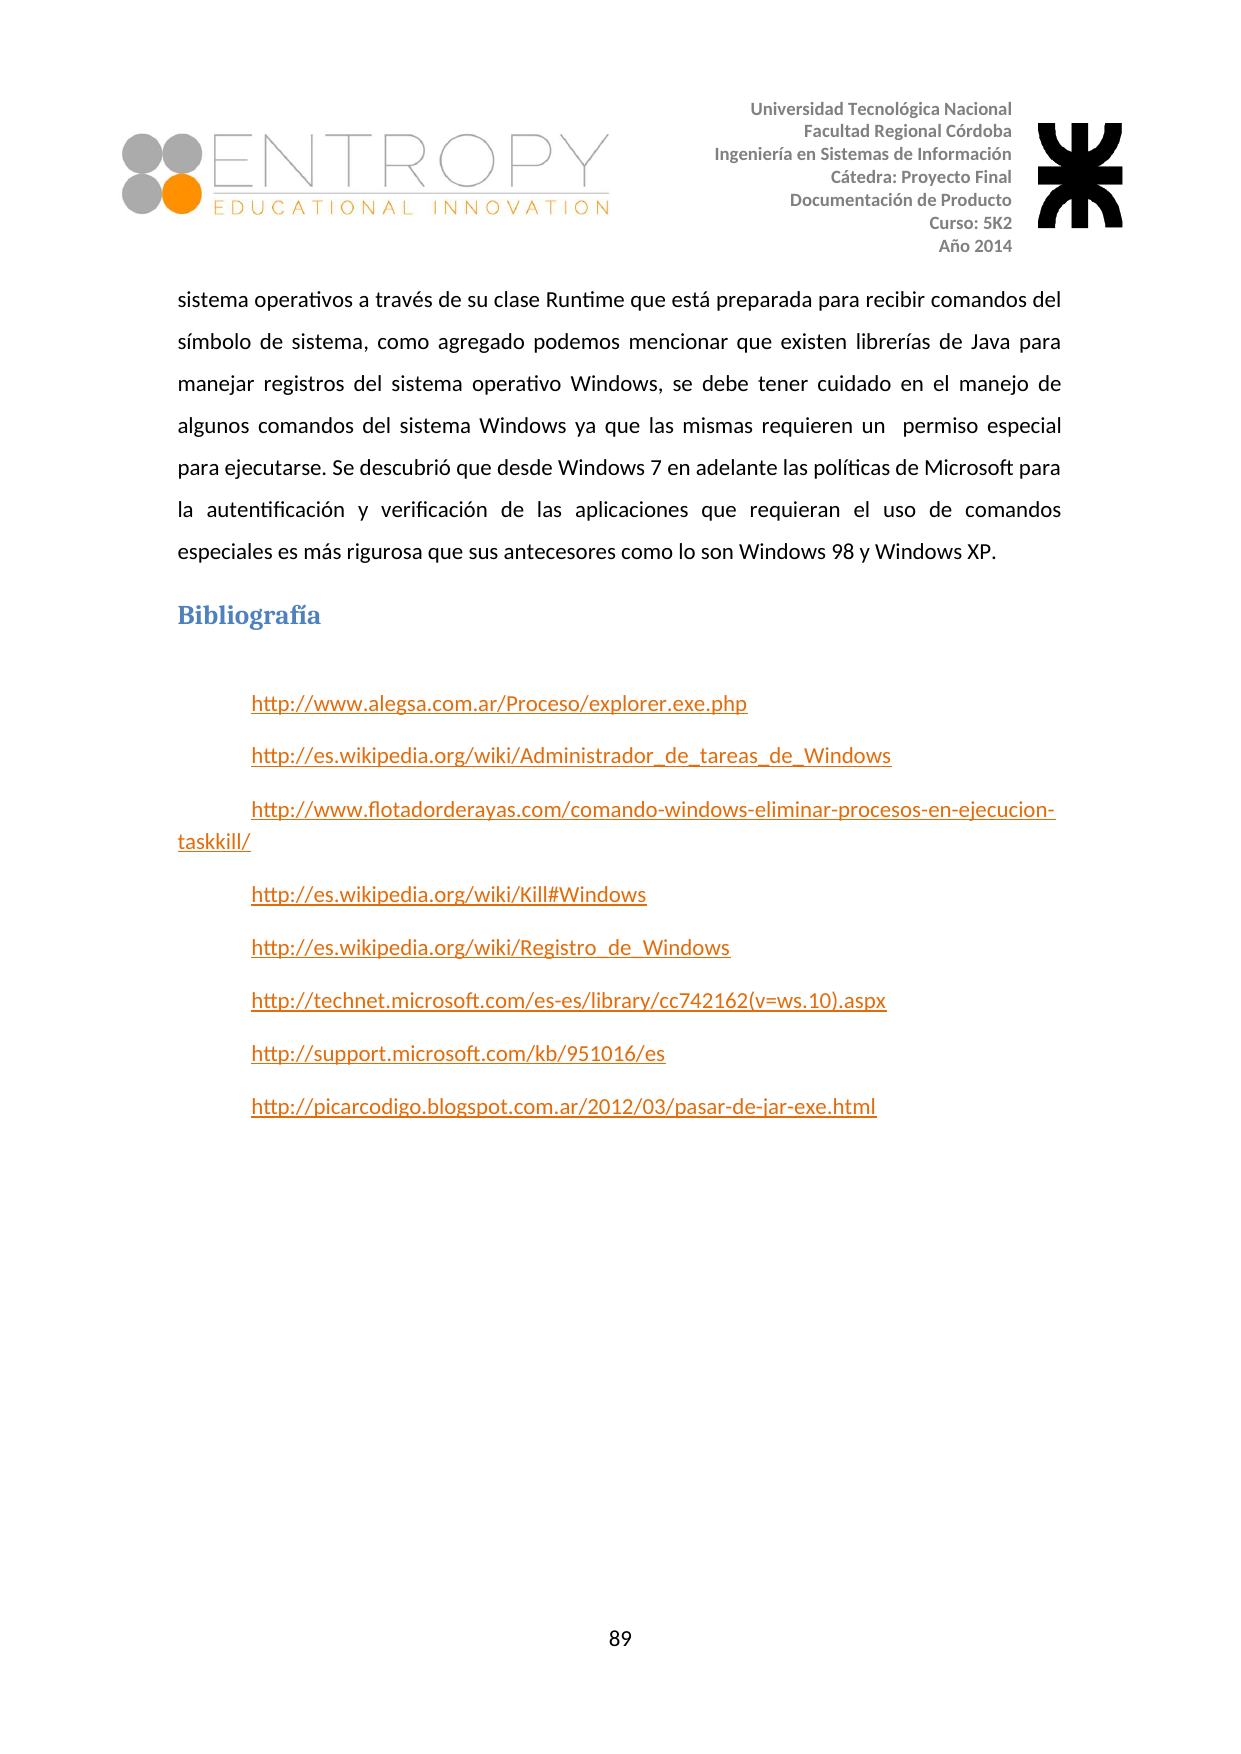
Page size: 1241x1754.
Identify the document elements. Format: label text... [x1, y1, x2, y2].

text http://www.flotadorderayas.com/comando-windows-eliminar-procesos-en-ejecucion-taskkill/ [177, 795, 1063, 855]
text http://es.wikipedia.org/wiki/Kill#Windows [177, 880, 1063, 908]
subtitle Bibliografía [177, 600, 1063, 631]
picture [105, 119, 627, 229]
text http://www.alegsa.com.ar/Proceso/explorer.exe.php [177, 689, 1063, 717]
text http://technet.microsoft.com/es-es/library/cc742162(v=ws.10).aspx [177, 986, 1063, 1014]
text http://es.wikipedia.org/wiki/Registro_de_Windows [177, 933, 1063, 961]
text http://picarcodigo.blogspot.com.ar/2012/03/pasar-de-jar-exe.html [177, 1092, 1063, 1120]
text http://es.wikipedia.org/wiki/Administrador_de_tareas_de_Windows [177, 742, 1063, 770]
text http://support.microsoft.com/kb/951016/es [177, 1039, 1063, 1067]
